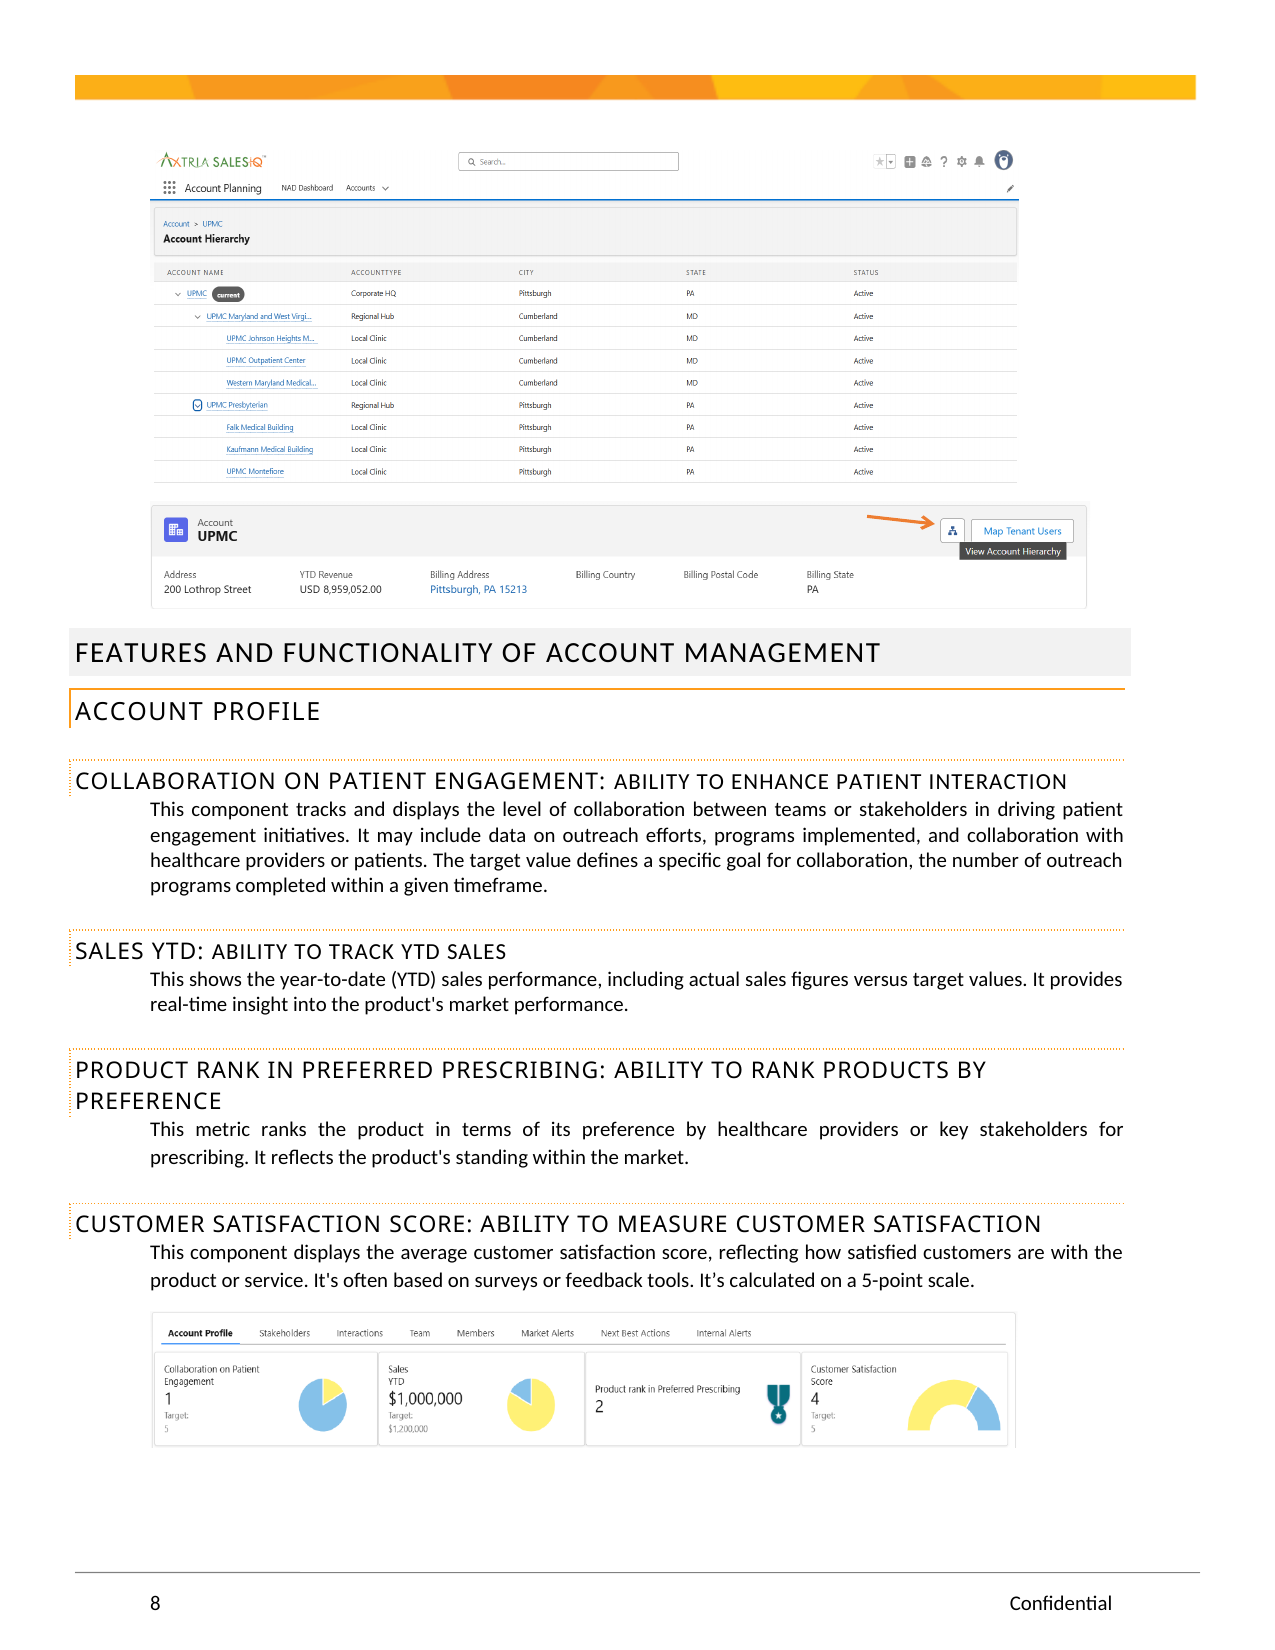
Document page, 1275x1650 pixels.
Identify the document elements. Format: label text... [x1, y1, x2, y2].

subtitle Collaboration on Patient Engagement: Ability to enhance patient interaction [69, 759, 1125, 796]
text This metric ranks the product in terms of its preference by healthcare providers or key stakeholders for prescribing. It reflects the product's standing within the market. [150, 1117, 1125, 1169]
picture [75, 75, 1200, 103]
list This component tracks and displays the level of collaboration between teams or stakeholders in driving patient engagement initiatives. It may include data on outreach efforts, programs implemented, and collaboration with healthcare providers or patients. The target value defines a specific goal for collaboration, the number of outreach programs completed within a given timeframe. [150, 796, 1125, 898]
subtitle Features and Functionality of Account Management [75, 634, 1125, 669]
subtitle Customer Satisfaction Score: Ability to measure customer satisfaction [69, 1203, 1125, 1239]
list This shows the year-to-date (YTD) sales performance, including actual sales figures versus target values. It provides real-time insight into the product's market performance. [150, 966, 1125, 1017]
text This component displays the average customer satisfaction score, reflecting how satisfied customers are with the product or service. It's often based on surveys or feedback tools. It’s calculated on a 5-point scale. [150, 1239, 1125, 1292]
subtitle Account Profile [71, 690, 1125, 728]
picture [150, 501, 1091, 609]
picture [150, 1311, 1018, 1448]
subtitle Product Rank in Preferred Prescribing: Ability to rank products by preference [69, 1048, 1125, 1117]
picture [150, 150, 1019, 483]
subtitle Sales YTD: Ability to track YTD sales [69, 929, 1125, 966]
